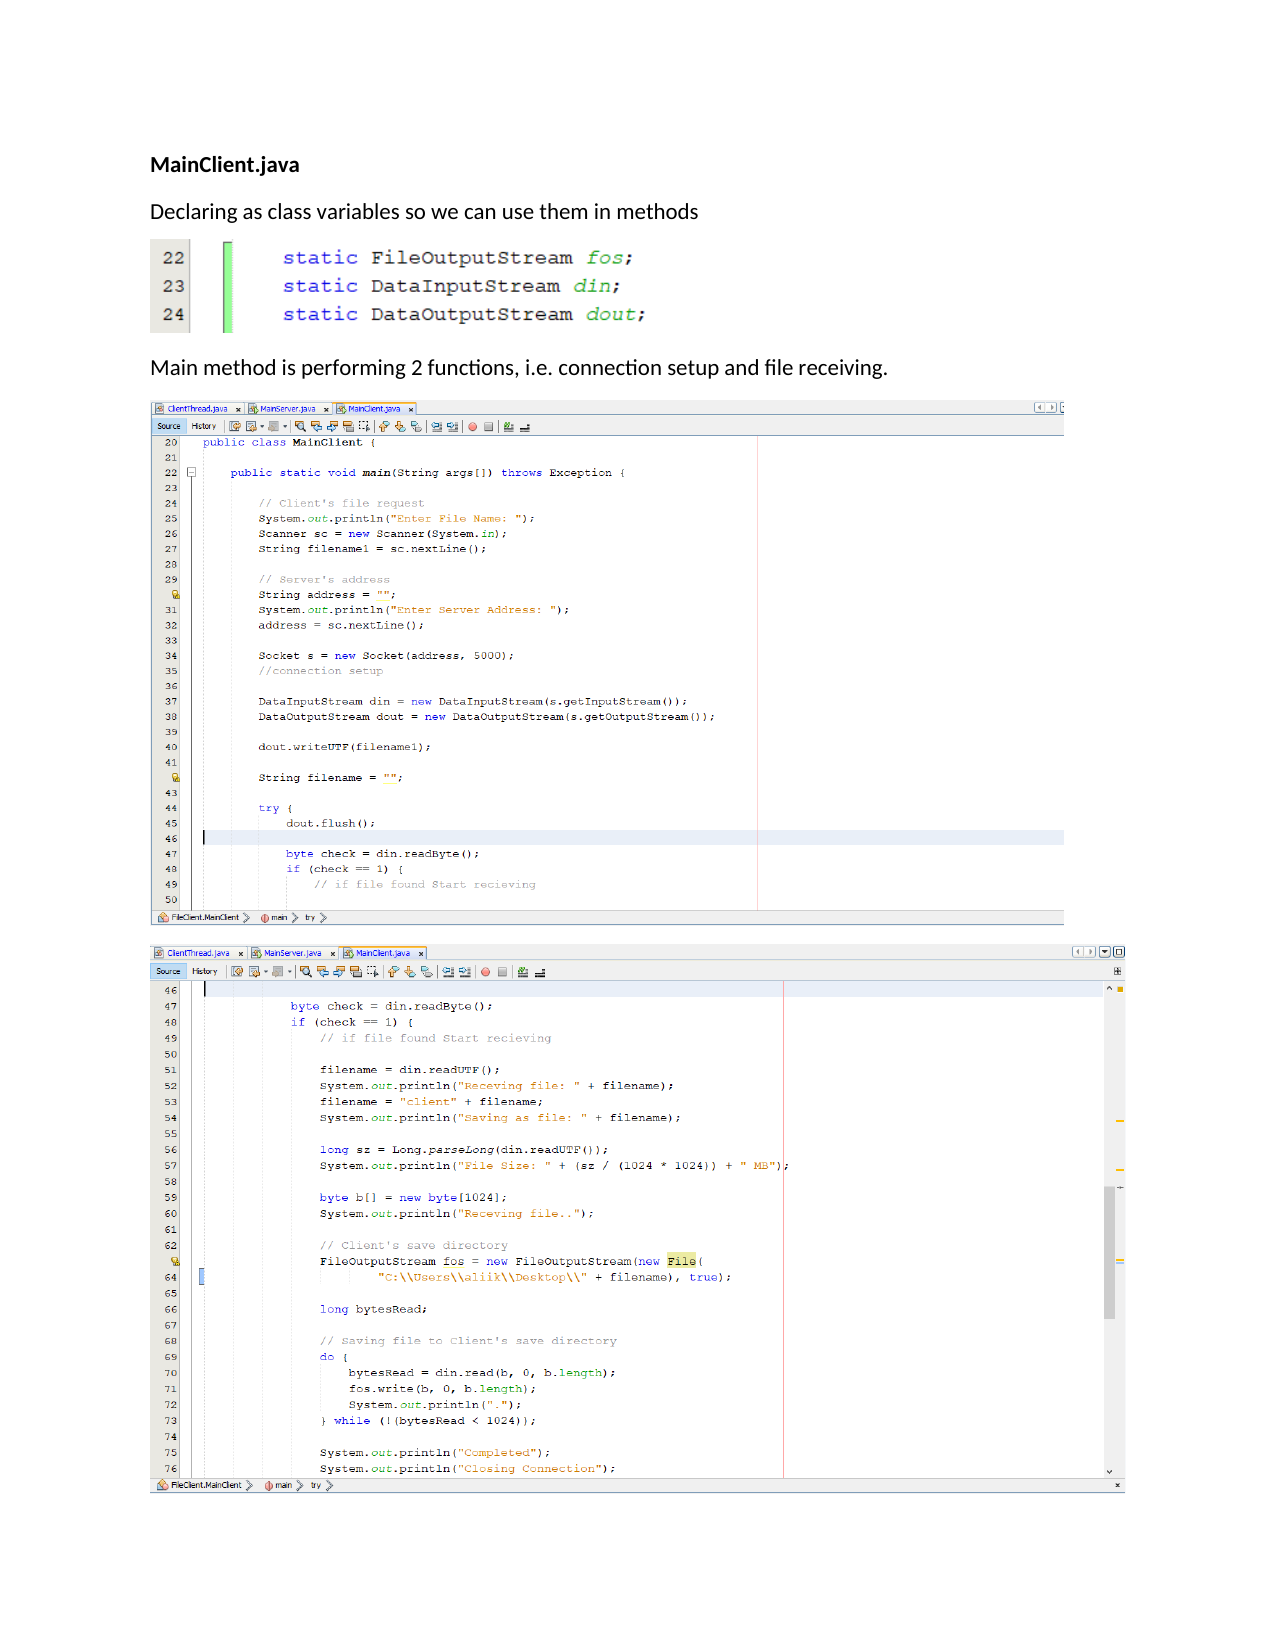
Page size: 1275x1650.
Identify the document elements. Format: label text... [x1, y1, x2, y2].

picture [150, 239, 738, 333]
picture [150, 944, 1125, 1494]
picture [150, 400, 1064, 926]
text MainClient.java [150, 150, 1125, 178]
text Declaring as class variables so we can use them in methods [150, 197, 1125, 225]
